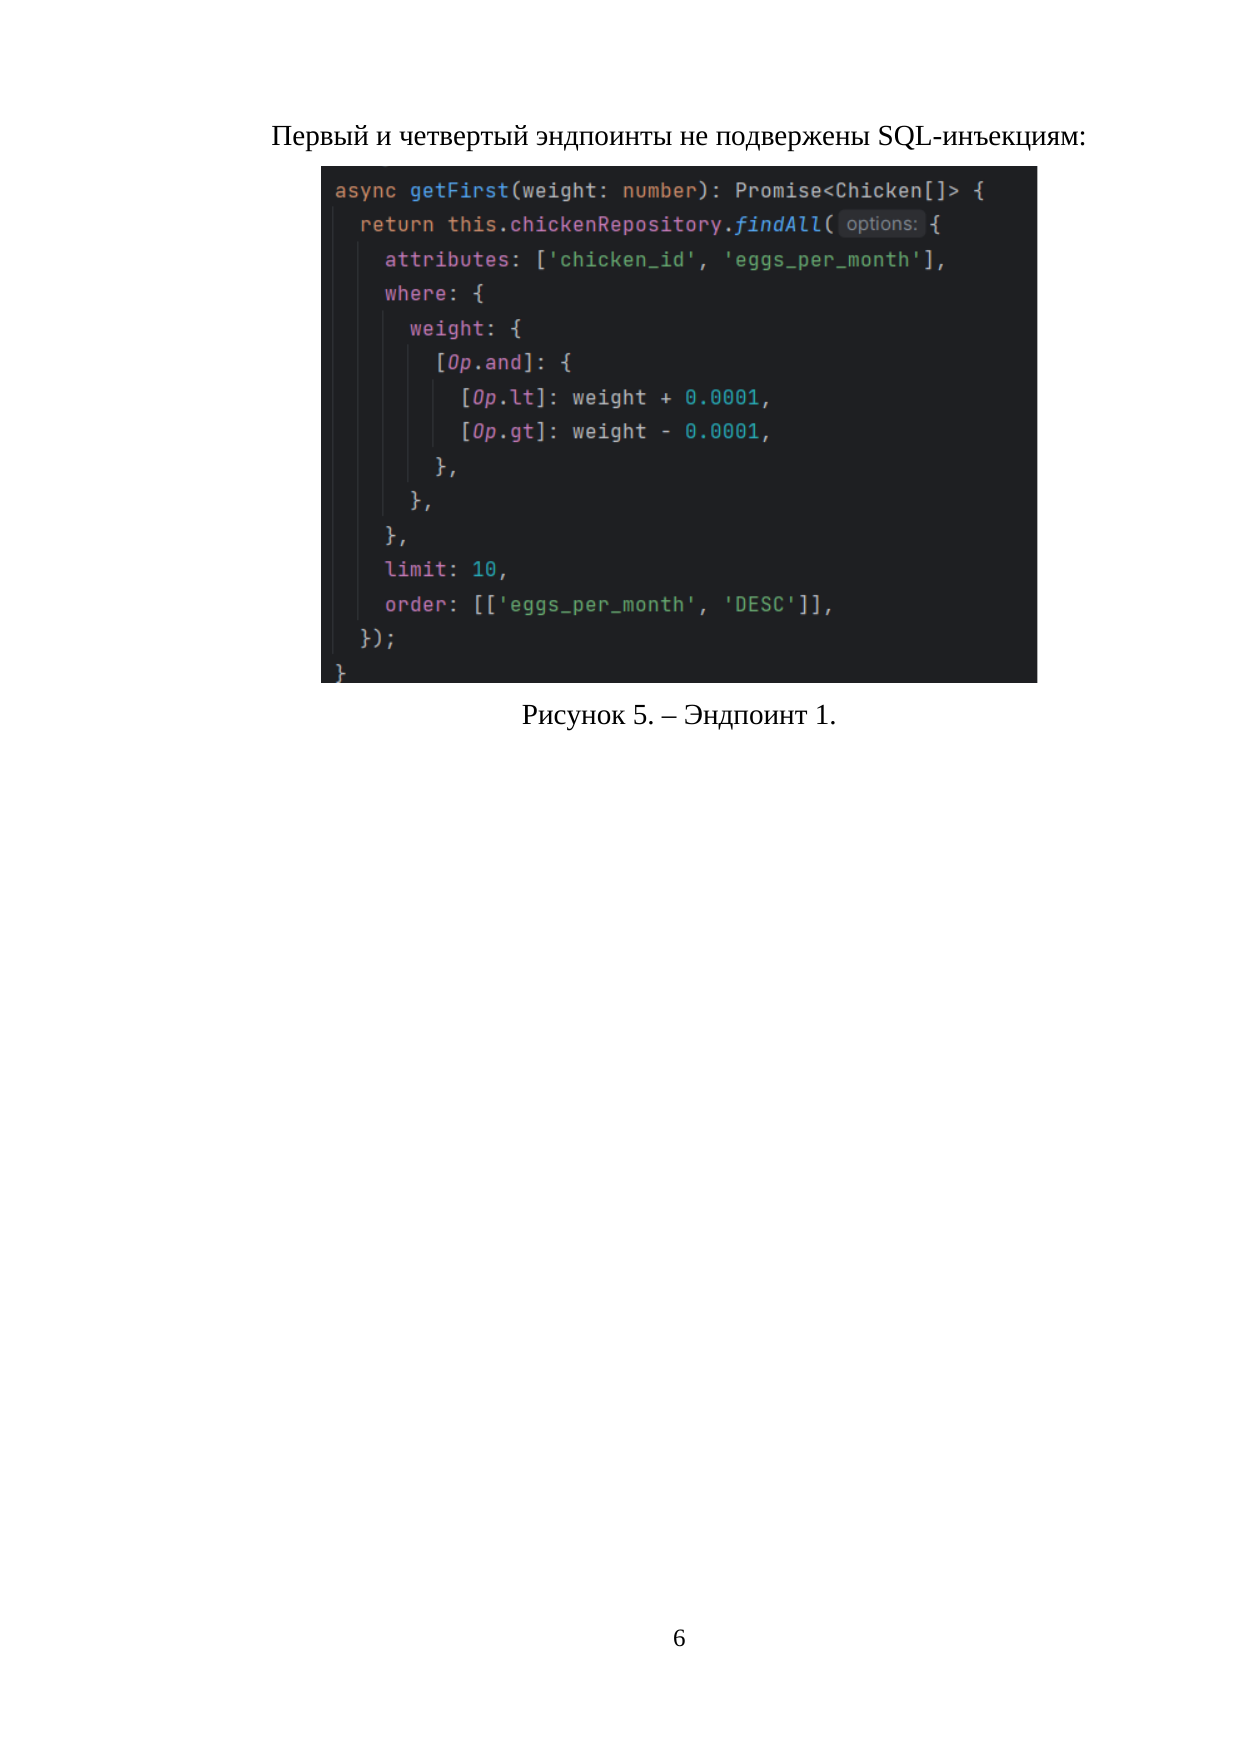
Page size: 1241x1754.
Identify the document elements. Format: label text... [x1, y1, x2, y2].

picture [321, 166, 1038, 683]
text Рисунок 5. – Эндпоинт 1. [177, 697, 1181, 730]
